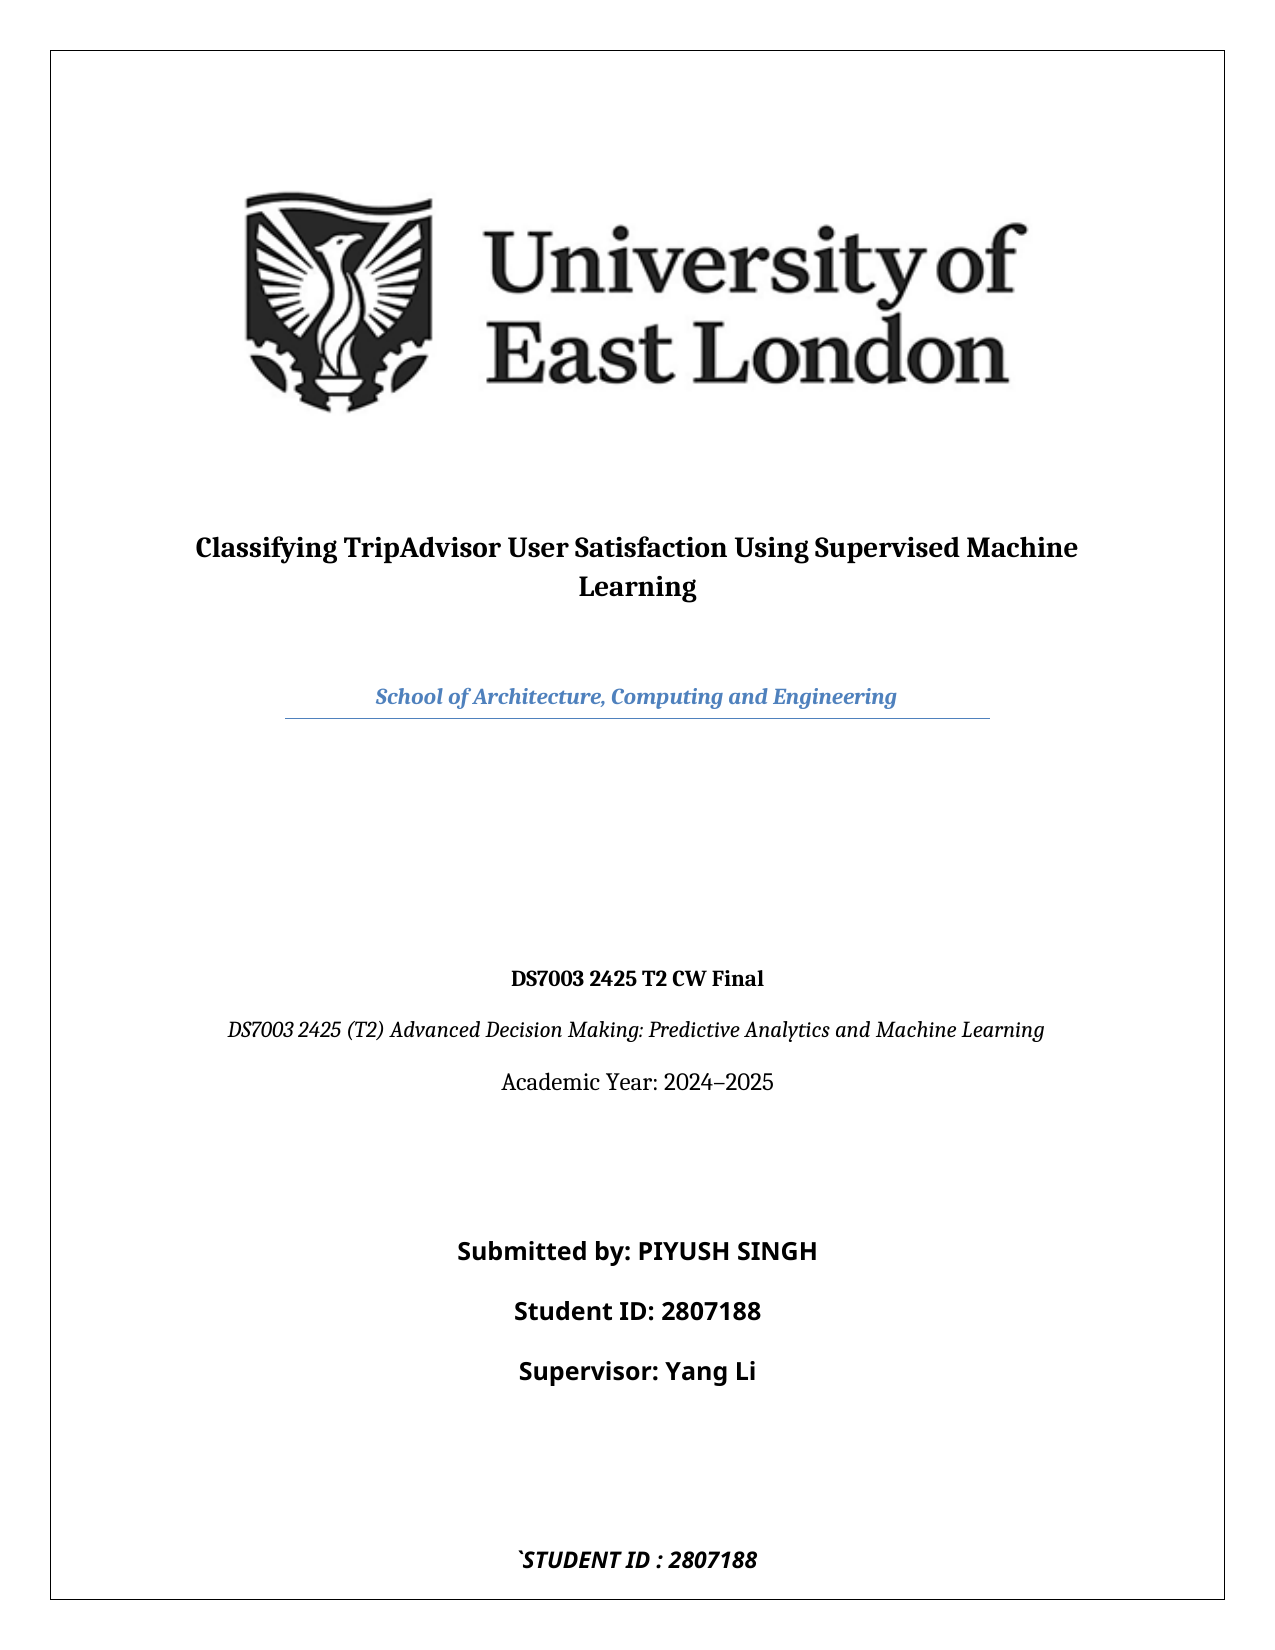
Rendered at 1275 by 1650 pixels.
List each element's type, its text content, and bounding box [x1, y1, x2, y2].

text Submitted by: PIYUSH SINGH [187, 1233, 1087, 1267]
text Classifying TripAdvisor User Satisfaction Using Supervised Machine Learning [187, 532, 1087, 604]
text Academic Year: 2024–2025 [187, 1068, 1087, 1097]
picture [187, 150, 1132, 454]
text DS7003 2425 (T2) Advanced Decision Making: Predictive Analytics and Machine Learning [187, 1017, 1087, 1043]
text Student ID: 2807188 [187, 1293, 1087, 1327]
text Supervisor: Yang Li [187, 1353, 1087, 1387]
text DS7003 2425 T2 CW Final [187, 966, 1087, 992]
text School of Architecture, Computing and Engineering [285, 683, 990, 718]
